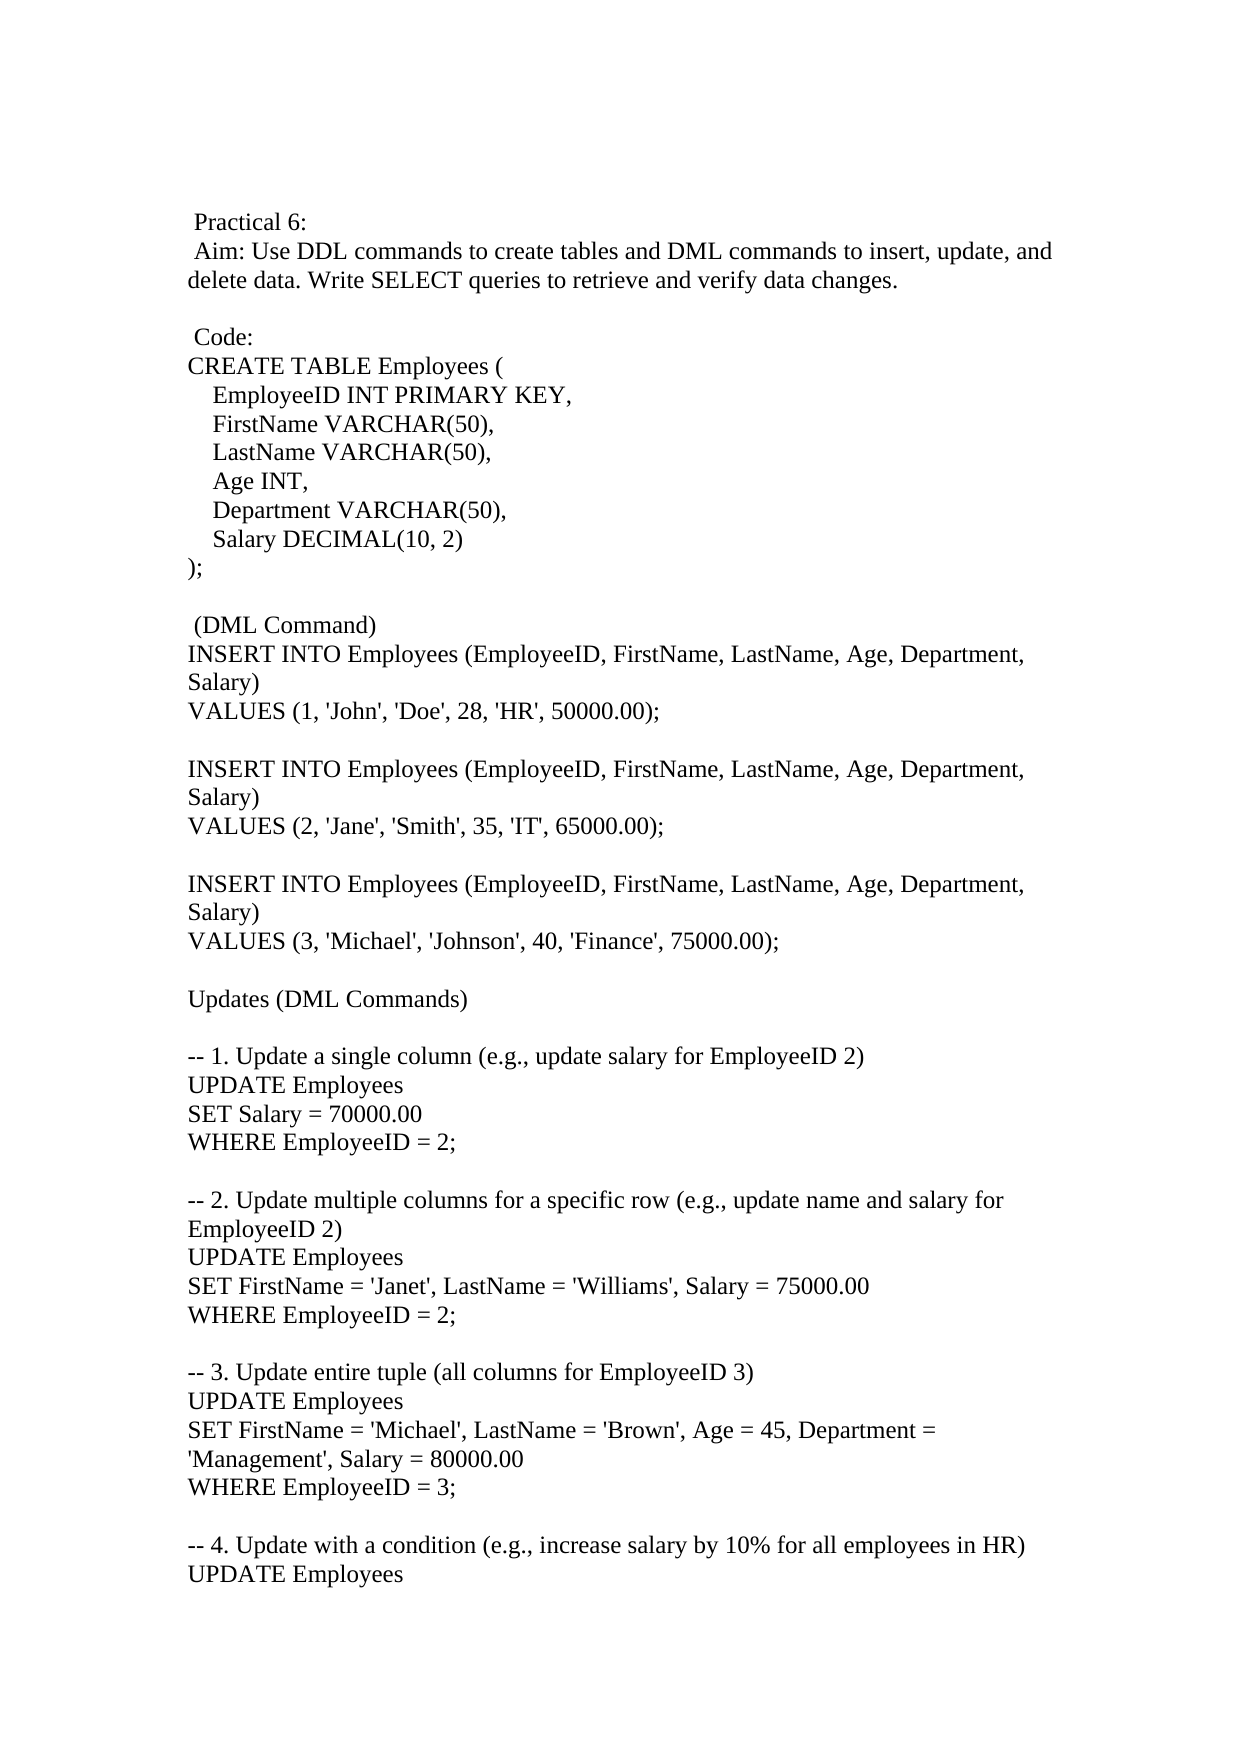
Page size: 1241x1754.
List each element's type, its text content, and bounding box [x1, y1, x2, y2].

text -- 3. Update entire tuple (all columns for EmployeeID 3) [187, 1357, 1053, 1386]
text VALUES (2, 'Jane', 'Smith', 35, 'IT', 65000.00); [187, 811, 1053, 840]
text VALUES (3, 'Michael', 'Johnson', 40, 'Finance', 75000.00); [187, 926, 1053, 955]
text SET Salary = 70000.00 [187, 1099, 1053, 1127]
text Code: [187, 322, 1053, 351]
text -- 1. Update a single column (e.g., update salary for EmployeeID 2) [187, 1041, 1053, 1070]
text WHERE EmployeeID = 2; [187, 1127, 1053, 1156]
text -- 2. Update multiple columns for a specific row (e.g., update name and salary for EmployeeID 2) [187, 1185, 1053, 1242]
text INSERT INTO Employees (EmployeeID, FirstName, LastName, Age, Department, Salary) [187, 754, 1053, 811]
text SET FirstName = 'Janet', LastName = 'Williams', Salary = 75000.00 [187, 1271, 1053, 1300]
text -- 4. Update with a condition (e.g., increase salary by 10% for all employees in HR) [187, 1530, 1053, 1559]
text WHERE EmployeeID = 3; [187, 1472, 1053, 1501]
text SET FirstName = 'Michael', LastName = 'Brown', Age = 45, Department = 'Management', Salary = 80000.00 [187, 1415, 1053, 1472]
text (DML Command) [187, 610, 1053, 639]
text Age INT, [187, 466, 1053, 495]
text UPDATE Employees [187, 1559, 1053, 1587]
text WHERE EmployeeID = 2; [187, 1300, 1053, 1329]
text UPDATE Employees [187, 1386, 1053, 1415]
text INSERT INTO Employees (EmployeeID, FirstName, LastName, Age, Department, Salary) [187, 639, 1053, 696]
text Practical 6: [187, 207, 1053, 236]
text Salary DECIMAL(10, 2) [187, 524, 1053, 552]
text LastName VARCHAR(50), [187, 437, 1053, 466]
text Updates (DML Commands) [187, 984, 1053, 1012]
text UPDATE Employees [187, 1242, 1053, 1271]
text FirstName VARCHAR(50), [187, 409, 1053, 437]
text CREATE TABLE Employees ( [187, 351, 1053, 380]
text ); [187, 552, 1053, 581]
text EmployeeID INT PRIMARY KEY, [187, 380, 1053, 409]
text UPDATE Employees [187, 1070, 1053, 1099]
text Aim: Use DDL commands to create tables and DML commands to insert, update, and delete data. Write SELECT queries to retrieve and verify data changes. [187, 236, 1053, 294]
text INSERT INTO Employees (EmployeeID, FirstName, LastName, Age, Department, Salary) [187, 869, 1053, 926]
text Department VARCHAR(50), [187, 495, 1053, 524]
text VALUES (1, 'John', 'Doe', 28, 'HR', 50000.00); [187, 696, 1053, 725]
